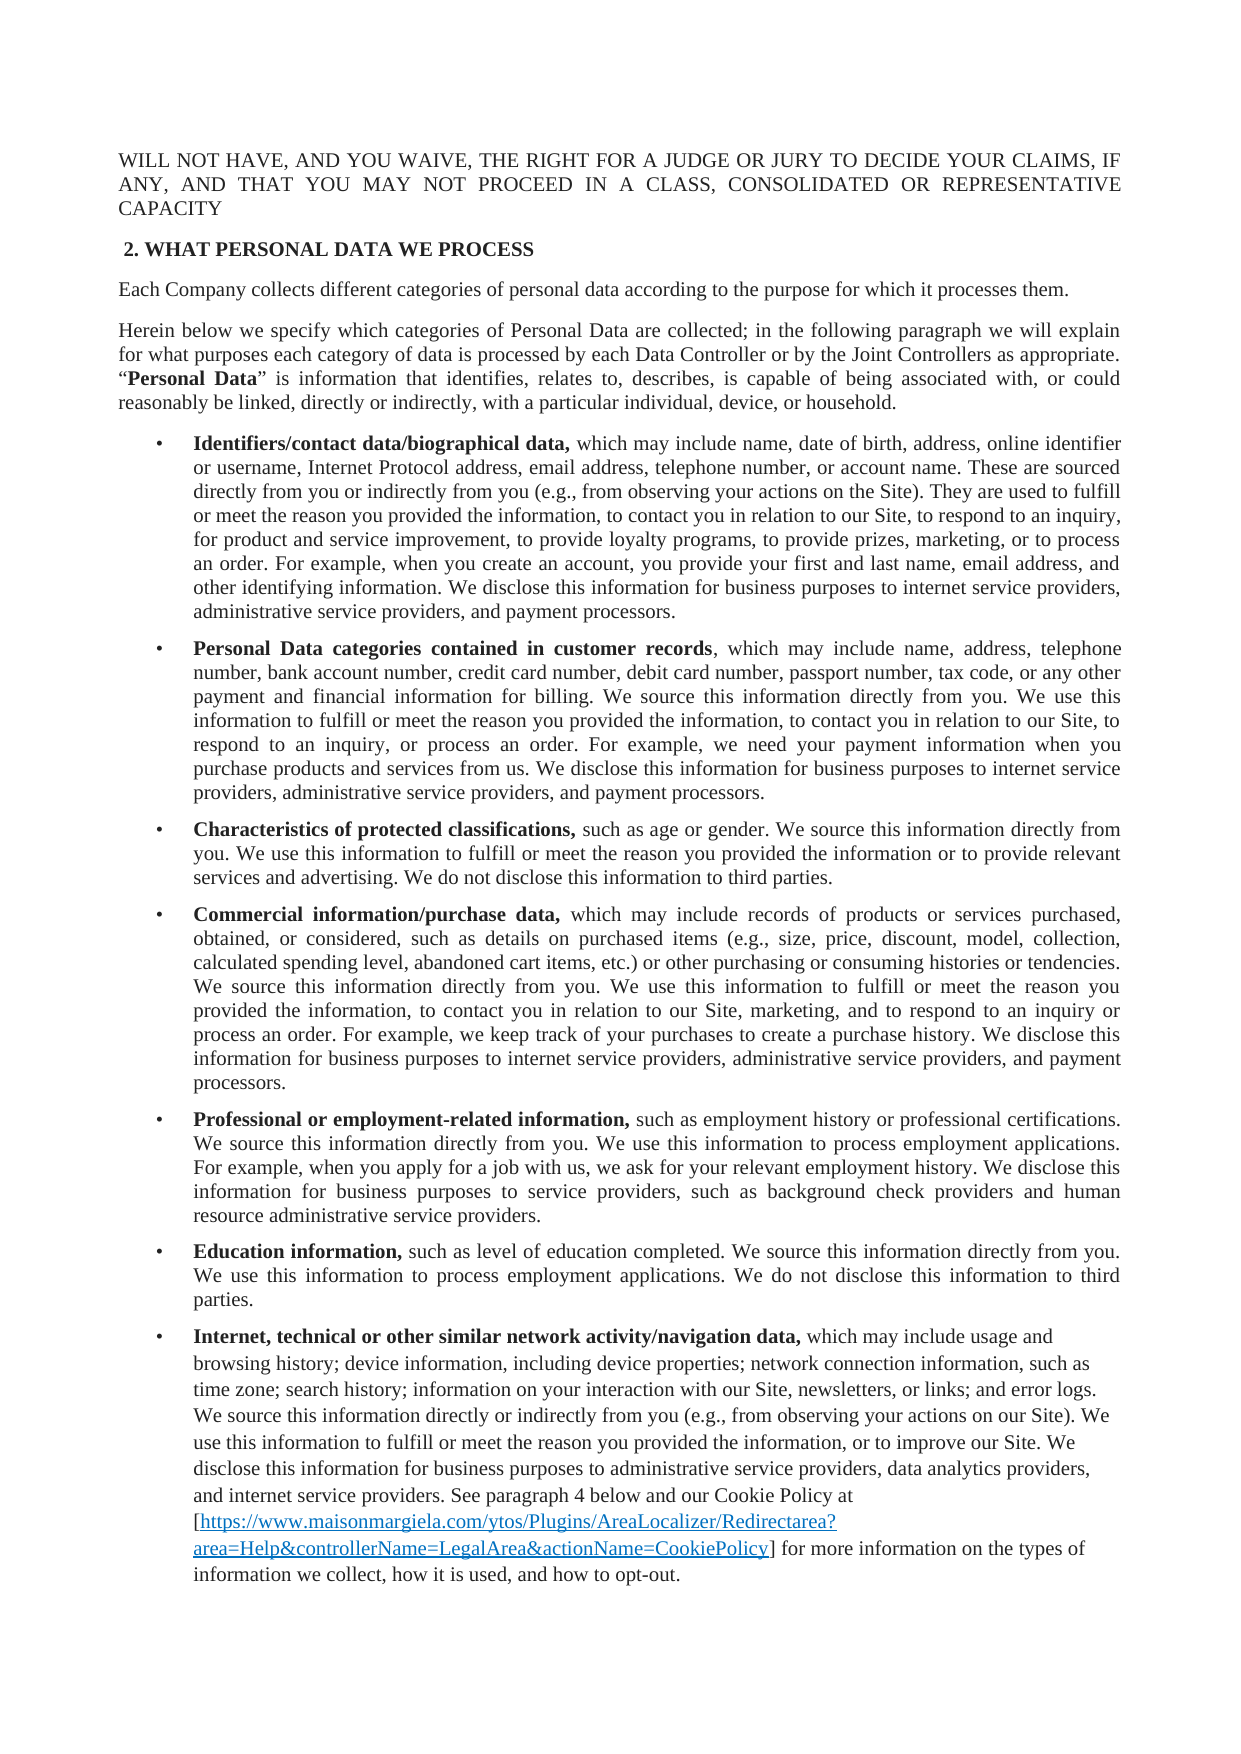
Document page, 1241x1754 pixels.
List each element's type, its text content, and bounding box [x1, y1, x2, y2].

list Professional or employment-related information, such as employment history or professional certifications. We source this information directly from you. We use this information to process employment applications. For example, when you apply for a job with us, we ask for your relevant employment history. We disclose this information for business purposes to service providers, such as background check providers and human resource administrative service providers. [156, 1106, 1122, 1227]
list Identifiers/contact data/biographical data, which may include name, date of birth, address, online identifier or username, Internet Protocol address, email address, telephone number, or account name. These are sourced directly from you or indirectly from you (e.g., from observing your actions on the Site). They are used to fulfill or meet the reason you provided the information, to contact you in relation to our Site, to respond to an inquiry, for product and service improvement, to provide loyalty programs, to provide prizes, marketing, or to process an order. For example, when you create an account, you provide your first and last name, email address, and other identifying information. We disclose this information for business purposes to internet service providers, administrative service providers, and payment processors. [156, 431, 1122, 623]
text 2. WHAT PERSONAL DATA WE PROCESS [118, 236, 1122, 261]
list Internet, technical or other similar network activity/navigation data, which may include usage and browsing history; device information, including device properties; network connection information, such as time zone; search history; information on your interaction with our Site, newsletters, or links; and error logs. We source this information directly or indirectly from you (e.g., from observing your actions on our Site). We use this information to fulfill or meet the reason you provided the information, or to improve our Site. We disclose this information for business purposes to administrative service providers, data analytics providers, and internet service providers. See paragraph 4 below and our Cookie Policy at [https://www.maisonmargiela.com/ytos/Plugins/AreaLocalizer/Redirectarea?area=Help&controllerName=LegalArea&actionName=CookiePolicy] for more information on the types of information we collect, how it is used, and how to opt-out. [156, 1324, 1122, 1586]
text Each Company collects different categories of personal data according to the purpose for which it processes them. [118, 277, 1122, 301]
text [118, 148, 1122, 220]
list Commercial information/purchase data, which may include records of products or services purchased, obtained, or considered, such as details on purchased items (e.g., size, price, discount, model, collection, calculated spending level, abandoned cart items, etc.) or other purchasing or consuming histories or tendencies. We source this information directly from you. We use this information to fulfill or meet the reason you provided the information, to contact you in relation to our Site, marketing, and to respond to an inquiry or process an order. For example, we keep track of your purchases to create a purchase history. We disclose this information for business purposes to internet service providers, administrative service providers, and payment processors. [156, 901, 1122, 1094]
text Herein below we specify which categories of Personal Data are collected; in the following paragraph we will explain for what purposes each category of data is processed by each Data Controller or by the Joint Controllers as appropriate. “Personal Data” is information that identifies, relates to, describes, is capable of being associated with, or could reasonably be linked, directly or indirectly, with a particular individual, device, or household. [118, 318, 1122, 414]
list Personal Data categories contained in customer records, which may include name, address, telephone number, bank account number, credit card number, debit card number, passport number, tax code, or any other payment and financial information for billing. We source this information directly from you. We use this information to fulfill or meet the reason you provided the information, to contact you in relation to our Site, to respond to an inquiry, or process an order. For example, we need your payment information when you purchase products and services from us. We disclose this information for business purposes to internet service providers, administrative service providers, and payment processors. [156, 636, 1122, 804]
list Education information, such as level of education completed. We source this information directly from you. We use this information to process employment applications. We do not disclose this information to third parties. [156, 1239, 1122, 1311]
list Characteristics of protected classifications, such as age or gender. We source this information directly from you. We use this information to fulfill or meet the reason you provided the information or to provide relevant services and advertising. We do not disclose this information to third parties. [156, 817, 1122, 889]
